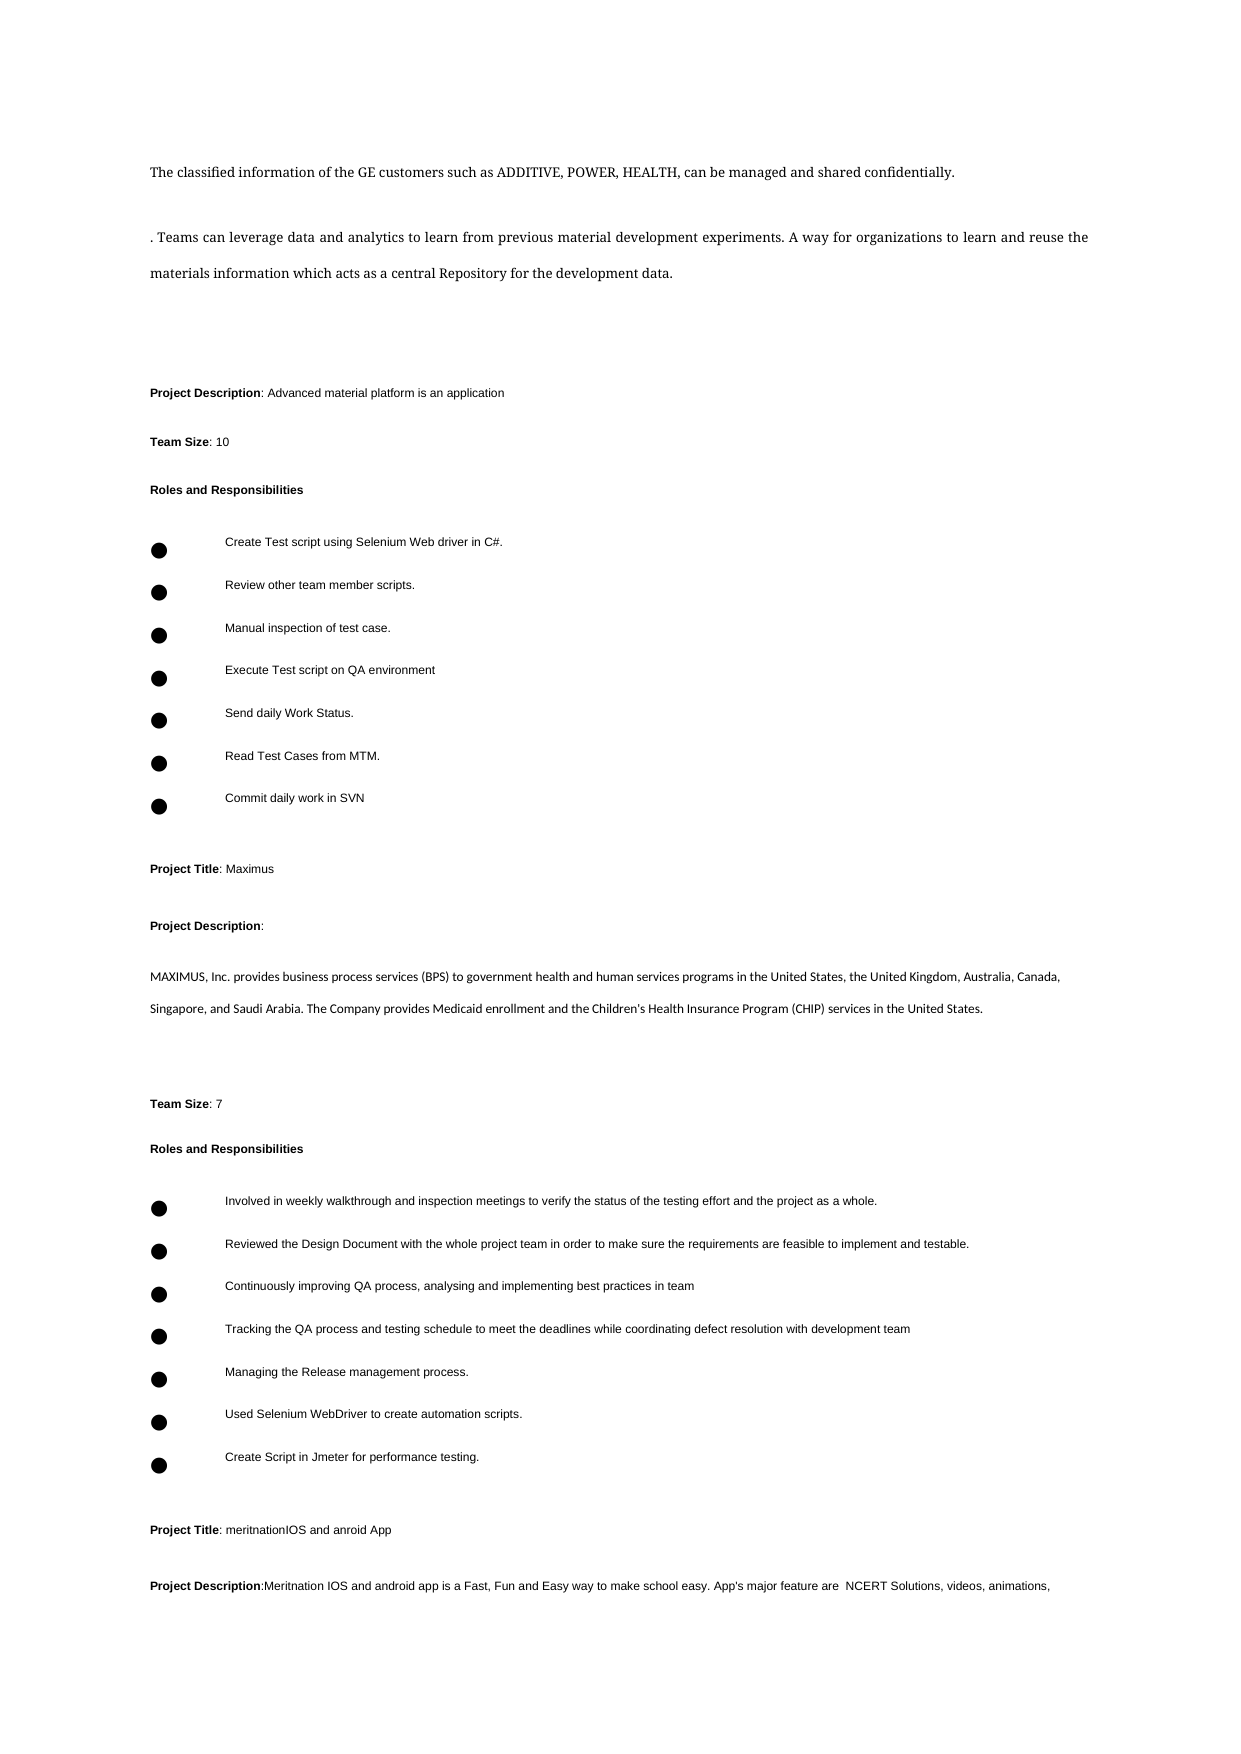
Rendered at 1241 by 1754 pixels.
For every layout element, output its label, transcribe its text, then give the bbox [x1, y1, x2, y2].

text MAXIMUS, Inc. provides business process services (BPS) to government health and human services programs in the United States, the United Kingdom, Australia, Canada, Singapore, and Saudi Arabia. The Company provides Medicaid enrollment and the Children's Health Insurance Program (CHIP) services in the United States. [150, 957, 1090, 1017]
list Read Test Cases from MTM. [225, 739, 1090, 781]
list Reviewed the Design Document with the whole project team in order to make sure the requirements are feasible to implement and testable. [225, 1227, 1090, 1269]
list Tracking the QA process and testing schedule to meet the deadlines while coordinating defect resolution with development team [225, 1312, 1090, 1355]
text Project Description: Advanced material platform is an application [150, 376, 1090, 400]
list Continuously improving QA process, analysing and implementing best practices in team [225, 1269, 1090, 1312]
list Used Selenium WebDriver to create automation scripts. [150, 1397, 1090, 1440]
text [150, 1569, 1090, 1593]
list Create Script in Jmeter for performance testing. [150, 1440, 1090, 1483]
text Roles and Responsibilities [150, 473, 1067, 497]
text Project Title: meritnationIOS and anroid App [150, 1513, 1093, 1537]
text Roles and Responsibilities [150, 1132, 1067, 1156]
list Involved in weekly walkthrough and inspection meetings to verify the status of the testing effort and the project as a whole. [225, 1184, 1090, 1227]
text Project Description: [150, 909, 1109, 933]
text . Teams can leverage data and analytics to learn from previous material development experiments. A way for organizations to learn and reuse the materials information which acts as a central Repository for the development data. [150, 215, 1090, 282]
list Managing the Release management process. [225, 1355, 1090, 1397]
list Commit daily work in SVN [225, 781, 1090, 824]
list Create Test script using Selenium Web driver in C#. [225, 525, 1090, 568]
list Review other team member scripts. [225, 568, 1090, 611]
text The classified information of the GE customers such as ADDITIVE, POWER, HEALTH, can be managed and shared confidentially. [150, 150, 1090, 181]
text Team Size: 10 [150, 425, 1090, 449]
text Project Title: Maximus [150, 852, 1093, 876]
list Send daily Work Status. [225, 696, 1090, 739]
text Team Size: 7 [150, 1087, 1090, 1111]
list Execute Test script on QA environment [225, 653, 1090, 696]
list Manual inspection of test case. [225, 611, 1090, 653]
